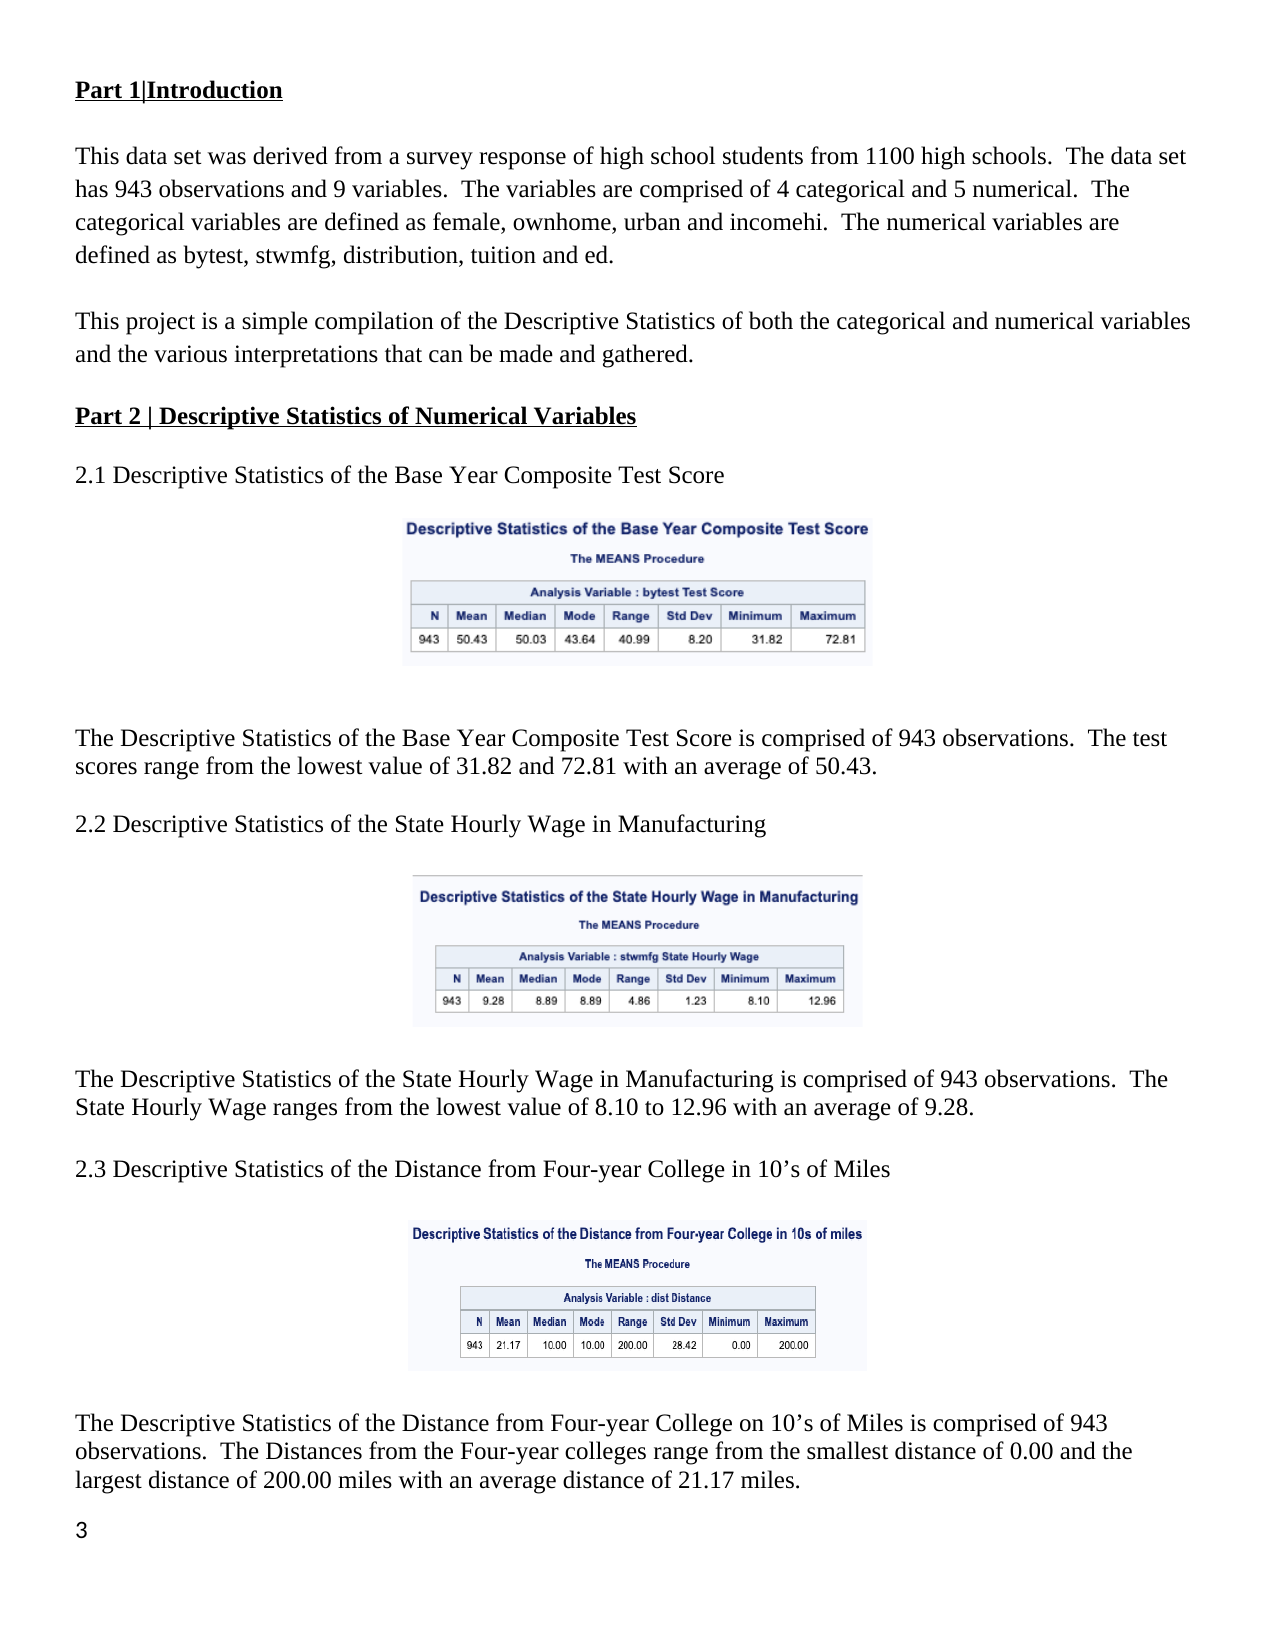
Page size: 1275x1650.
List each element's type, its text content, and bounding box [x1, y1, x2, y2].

text The Descriptive Statistics of the Base Year Composite Test Score is comprised of 943 observations. The test scores range from the lowest value of 31.82 and 72.81 with an average of 50.43. [75, 723, 1200, 780]
list Descriptive Statistics of the Base Year Composite Test Score [75, 460, 1200, 489]
list Descriptive Statistics of the State Hourly Wage in Manufacturing [75, 809, 1200, 838]
picture [408, 1220, 867, 1371]
text Part 2 | Descriptive Statistics of Numerical Variables [75, 401, 1200, 430]
text This project is a simple compilation of the Descriptive Statistics of both the categorical and numerical variables and the various interpretations that can be made and gathered. [75, 306, 1200, 368]
text The Descriptive Statistics of the Distance from Four-year College on 10’s of Miles is comprised of 943 observations. The Distances from the Four-year colleges range from the smallest distance of 0.00 and the largest distance of 200.00 miles with an average distance of 21.17 miles. [75, 1408, 1200, 1494]
text The Descriptive Statistics of the State Hourly Wage in Manufacturing is comprised of 943 observations. The State Hourly Wage ranges from the lowest value of 8.10 to 12.96 with an average of 9.28. [75, 1064, 1200, 1121]
picture [412, 875, 863, 1027]
list Descriptive Statistics of the Distance from Four-year College in 10’s of Miles [75, 1154, 1200, 1183]
text This data set was derived from a survey response of high school students from 1100 high schools. The data set has 943 observations and 9 variables. The variables are comprised of 4 categorical and 5 numerical. The categorical variables are defined as female, ownhome, urban and incomehi. The numerical variables are defined as bytest, stwmfg, distribution, tuition and ed. [75, 141, 1200, 269]
picture [402, 517, 873, 666]
text Part 1|Introduction [75, 75, 1200, 104]
